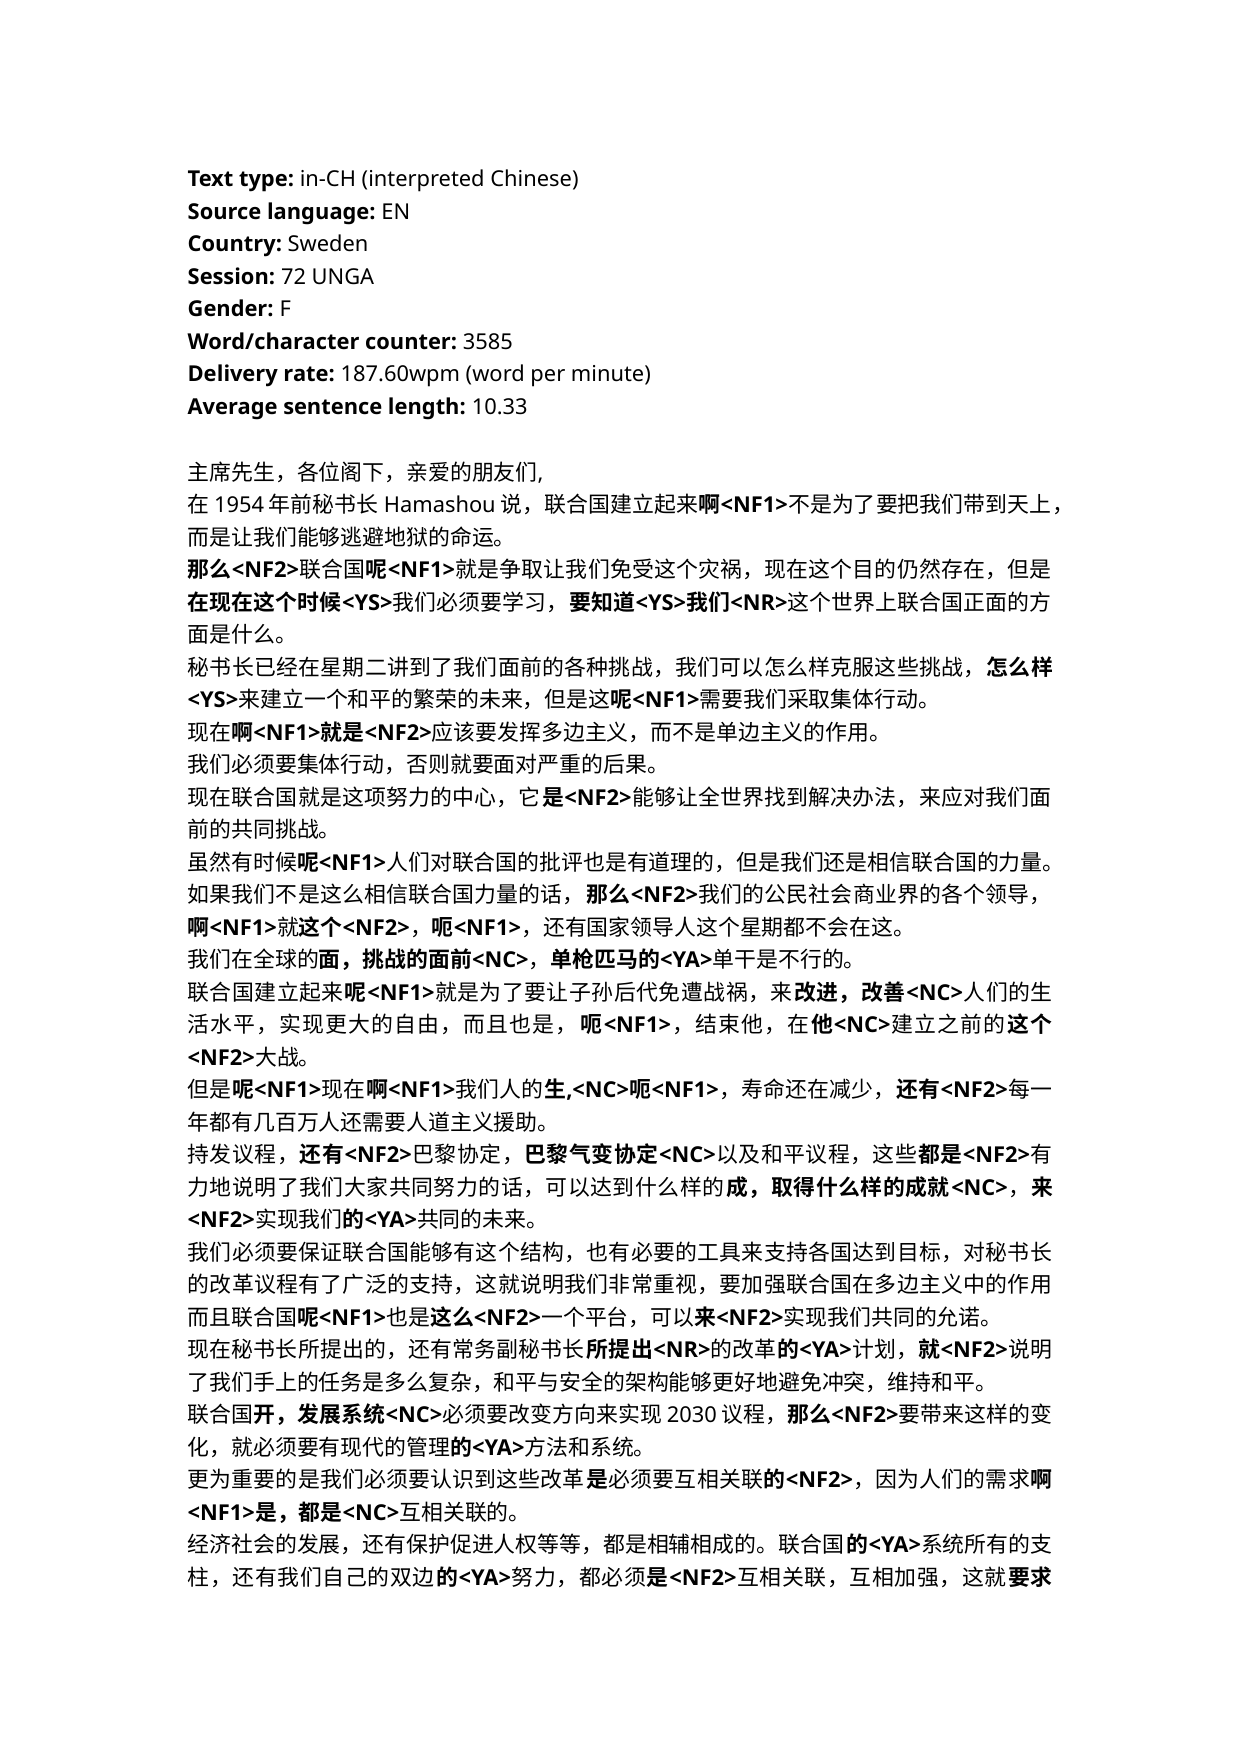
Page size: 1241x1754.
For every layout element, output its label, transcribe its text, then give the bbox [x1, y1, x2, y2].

text 更为重要的是我们必须要认识到这些改革是必须要互相关联的<NF2>，因为人们的需求啊<NF1>是，都是<NC>互相关联的。 [187, 1462, 1053, 1527]
text 我们在全球的面，挑战的面前<NC>，单枪匹马的<YA>单干是不行的。 [187, 942, 1053, 974]
text Session: 72 UNGA [187, 259, 1053, 292]
text 现在啊<NF1>就是<NF2>应该要发挥多边主义，而不是单边主义的作用。 [187, 714, 1053, 747]
text 主席先生，各位阁下，亲爱的朋友们, [187, 454, 1053, 487]
text 秘书长已经在星期二讲到了我们面前的各种挑战，我们可以怎么样克服这些挑战，怎么样<YS>来建立一个和平的繁荣的未来，但是这呢<NF1>需要我们采取集体行动。 [187, 649, 1053, 714]
text Gender: F [187, 292, 1053, 324]
text 但是呢<NF1>现在啊<NF1>我们人的生,<NC>呃<NF1>，寿命还在减少，还有<NF2>每一年都有几百万人还需要人道主义援助。 [187, 1072, 1053, 1137]
text 我们必须要保证联合国能够有这个结构，也有必要的工具来支持各国达到目标，对秘书长的改革议程有了广泛的支持，这就说明我们非常重视，要加强联合国在多边主义中的作用，而且联合国呢<NF1>也是这么<NF2>一个平台，可以来<NF2>实现我们共同的允诺。 [187, 1234, 1053, 1332]
text Country: Sweden [187, 227, 1053, 259]
text 如果我们不是这么相信联合国力量的话，那么<NF2>我们的公民社会商业界的各个领导，啊<NF1>就这个<NF2>，呃<NF1>，还有国家领导人这个星期都不会在这。 [187, 877, 1053, 942]
text Delivery rate: 187.60wpm (word per minute) [187, 357, 1053, 389]
text Word/character counter: 3585 [187, 324, 1053, 357]
text 虽然有时候呢<NF1>人们对联合国的批评也是有道理的，但是我们还是相信联合国的力量。 [187, 844, 1053, 877]
text 现在联合国就是这项努力的中心，它是<NF2>能够让全世界找到解决办法，来应对我们面前的共同挑战。 [187, 779, 1053, 844]
text 那么<NF2>联合国呢<NF1>就是争取让我们免受这个灾祸，现在这个目的仍然存在，但是在现在这个时候<YS>我们必须要学习，要知道<YS>我们<NR>这个世界上联合国正面的方面是什么。 [187, 552, 1053, 649]
text 联合国建立起来呢<NF1>就是为了要让子孙后代免遭战祸，来改进，改善<NC>人们的生活水平，实现更大的自由，而且也是，呃<NF1>，结束他，在他<NC>建立之前的这个<NF2>大战。 [187, 974, 1053, 1072]
text Text type: in-CH (interpreted Chinese) [187, 162, 1053, 194]
text 在1954年前秘书长 Hamashou说，联合国建立起来啊<NF1>不是为了要把我们带到天上，而是让我们能够逃避地狱的命运。 [187, 487, 1053, 552]
text Source language: EN [187, 194, 1053, 227]
text Average sentence length: 10.33 [187, 389, 1053, 422]
text 联合国开，发展系统<NC>必须要改变方向来实现2030议程，那么<NF2>要带来这样的变化，就必须要有现代的管理的<YA>方法和系统。 [187, 1397, 1053, 1462]
text 持发议程，还有<NF2>巴黎协定，巴黎气变协定<NC>以及和平议程，这些都是<NF2>有力地说明了我们大家共同努力的话，可以达到什么样的成，取得什么样的成就<NC>，来<NF2>实现我们的<YA>共同的未来。 [187, 1137, 1053, 1234]
text 我们必须要集体行动，否则就要面对严重的后果。 [187, 747, 1053, 779]
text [187, 1527, 1053, 1592]
text 现在秘书长所提出的，还有常务副秘书长所提出<NR>的改革的<YA>计划，就<NF2>说明了我们手上的任务是多么复杂，和平与安全的架构能够更好地避免冲突，维持和平。 [187, 1332, 1053, 1397]
